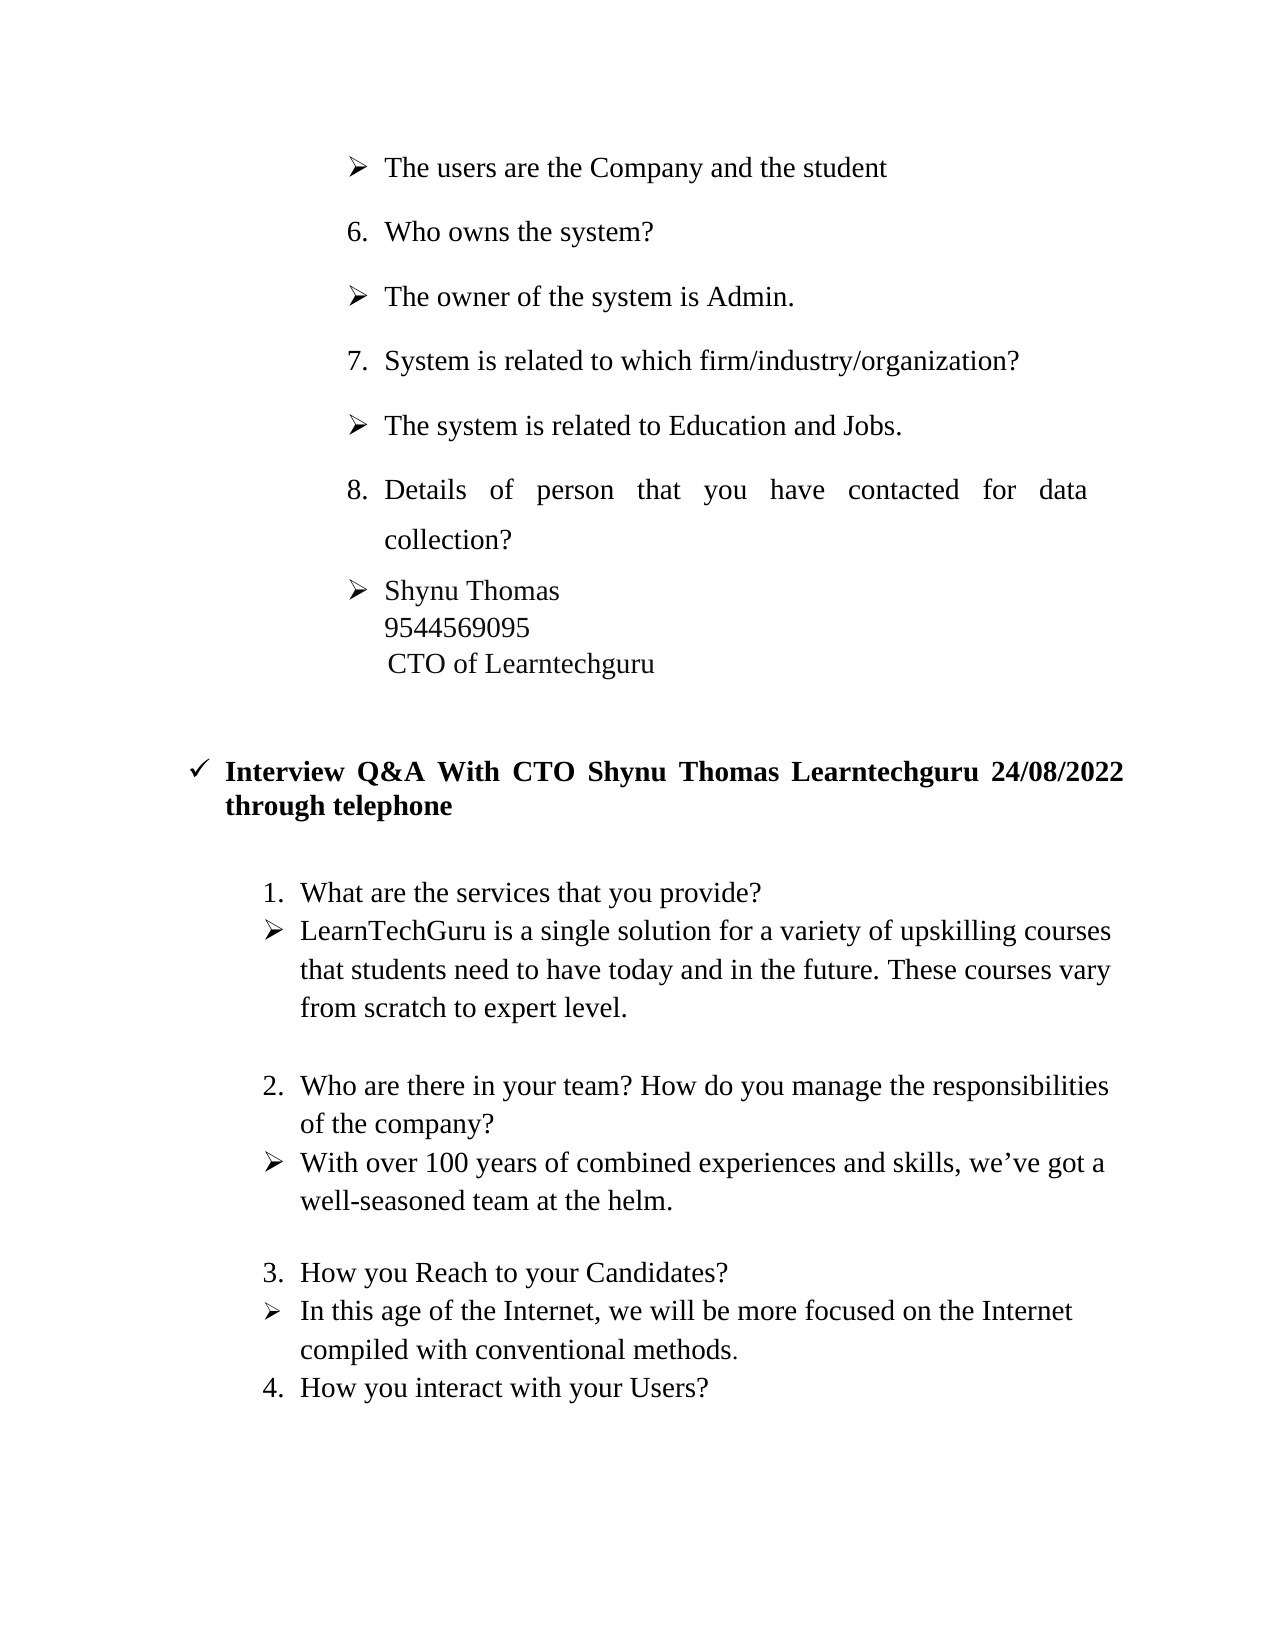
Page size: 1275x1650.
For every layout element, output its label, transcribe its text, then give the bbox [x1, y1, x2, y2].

list With over 100 years of combined experiences and skills, we’ve got a well-seasoned team at the helm. [262, 1145, 1125, 1217]
list How you Reach to your Candidates? [262, 1255, 1125, 1288]
list How you interact with your Users? [262, 1371, 1125, 1404]
subtitle Interview Q&A With CTO Shynu Thomas Learntechguru 24/08/2022 through telephone [187, 754, 1125, 822]
list Shynu Thomas [347, 573, 1125, 606]
list The system is related to Education and Jobs. [347, 408, 1088, 441]
text CTO of Learntechguru [300, 647, 1125, 680]
list Who owns the system? [347, 214, 1088, 248]
list What are the services that you provide? [262, 875, 1125, 908]
list Who are there in your team? How do you manage the responsibilities of the company? [262, 1068, 1125, 1140]
list System is related to which firm/industry/organization? [347, 343, 1088, 377]
list The owner of the system is Admin. [347, 279, 1088, 312]
list Details of person that you have contacted for data collection? [347, 472, 1088, 556]
list In this age of the Internet, we will be more focused on the Internet compiled with conventional methods. [262, 1293, 1125, 1366]
text 9544569095 [384, 610, 1125, 643]
list The users are the Company and the student [347, 150, 1088, 184]
list LearnTechGuru is a single solution for a variety of upskilling courses that students need to have today and in the future. These courses vary from scratch to expert level. [262, 913, 1125, 1024]
